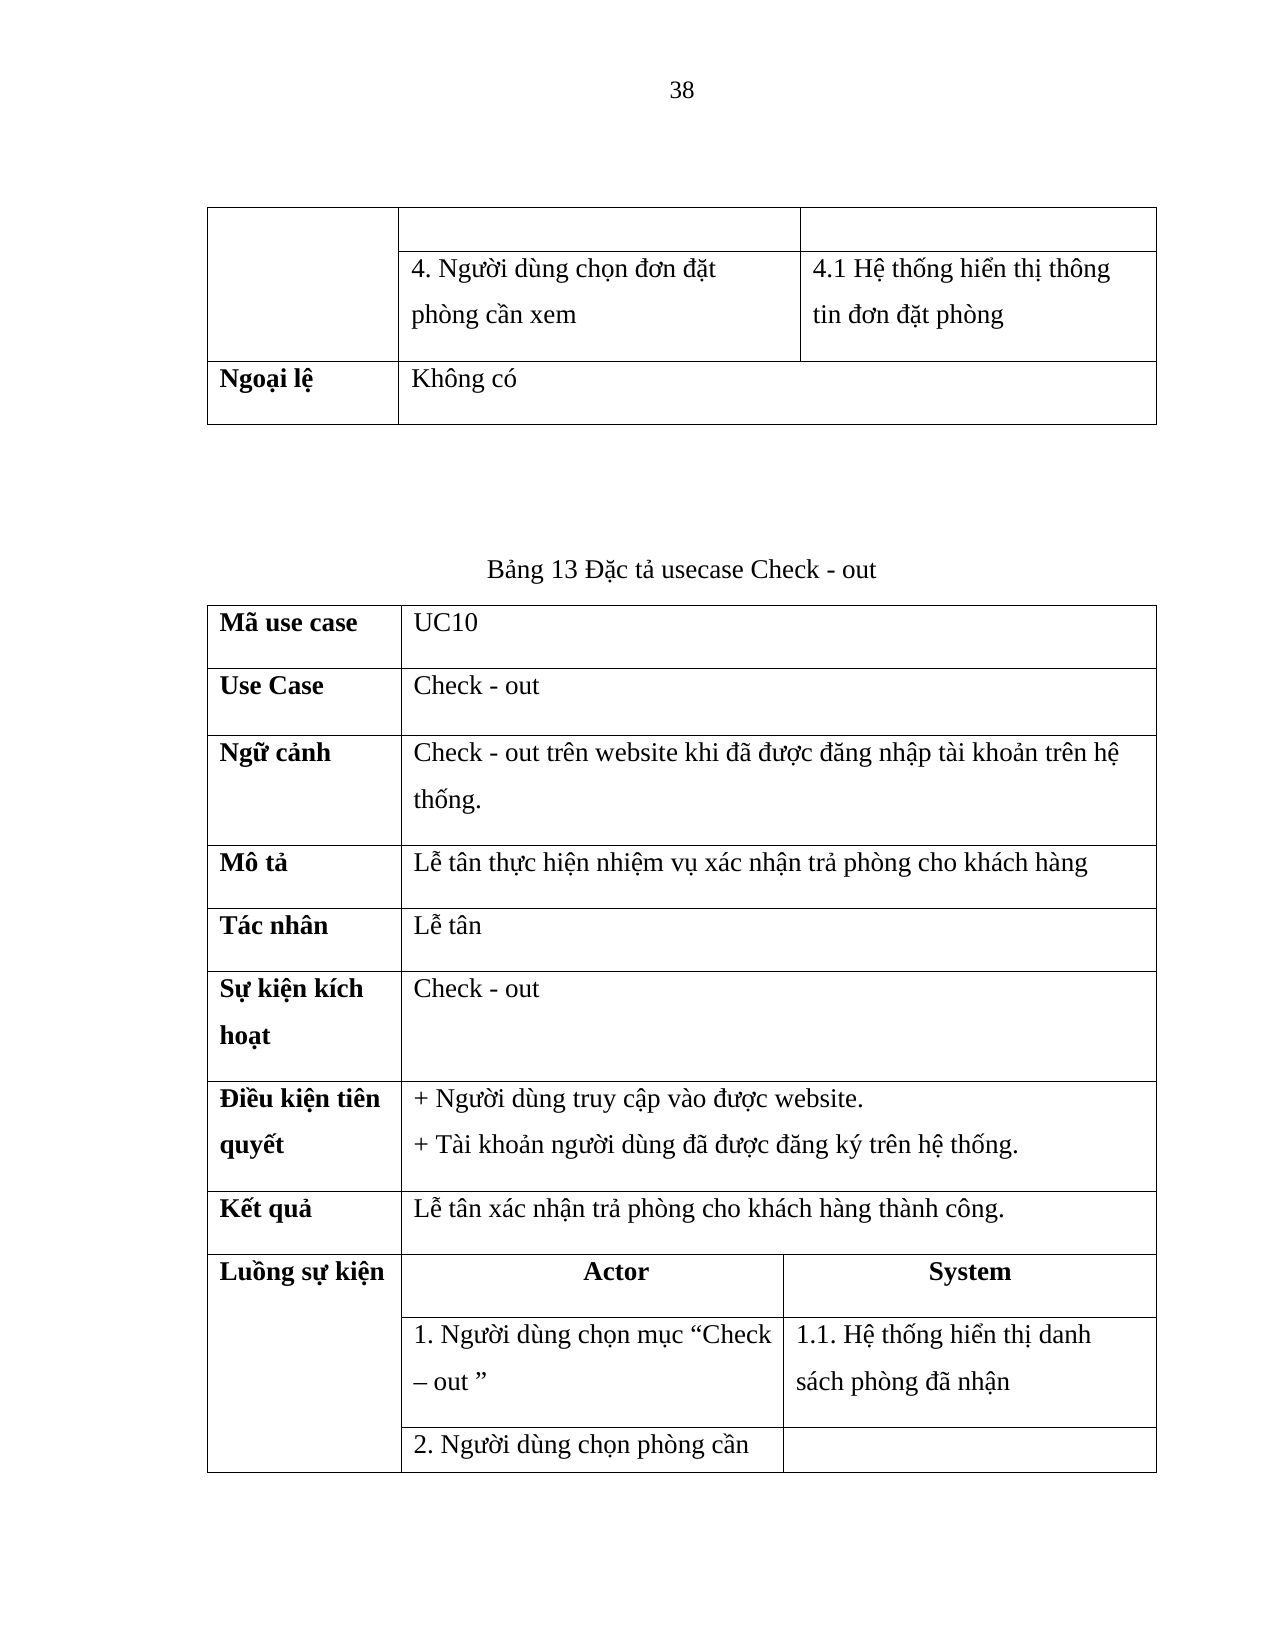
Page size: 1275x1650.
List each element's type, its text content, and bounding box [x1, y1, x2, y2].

table_cell Sự kiện kích hoạt [208, 972, 401, 1081]
table_cell Ngữ cảnh [208, 736, 401, 845]
table_header Mã use case [208, 606, 401, 668]
table_cell + Người dùng truy cập vào được website. + Tài khoản người dùng đã được đăng ký trên hệ thống. [402, 1082, 1156, 1191]
table_cell Ngoại lệ [208, 362, 398, 424]
table_cell Check - out trên website khi đã được đăng nhập tài khoản trên hệ thống. [402, 736, 1156, 845]
table_cell Mô tả [208, 846, 401, 908]
table_cell Điều kiện tiên quyết [208, 1082, 401, 1191]
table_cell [399, 208, 800, 251]
table_cell System [784, 1255, 1156, 1317]
table_cell Lễ tân thực hiện nhiệm vụ xác nhận trả phòng cho khách hàng [402, 846, 1156, 908]
table_cell Không có [399, 362, 1156, 424]
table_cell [402, 1428, 783, 1472]
table_cell 4. Người dùng chọn đơn đặt phòng cần xem [399, 252, 800, 361]
table_cell 1.1. Hệ thống hiển thị danh sách phòng đã nhận [784, 1318, 1156, 1427]
table_cell Lễ tân [402, 909, 1156, 971]
table_cell Lễ tân xác nhận trả phòng cho khách hàng thành công. [402, 1192, 1156, 1254]
table_header UC10 [402, 606, 1156, 668]
table_cell Use Case [208, 669, 401, 735]
table_cell 1. Người dùng chọn mục “Check – out ” [402, 1318, 783, 1427]
table_cell Tác nhân [208, 909, 401, 971]
table_cell 4.1 Hệ thống hiển thị thông tin đơn đặt phòng [801, 252, 1156, 361]
table_cell Check - out [402, 972, 1156, 1081]
table_cell Check - out [402, 669, 1156, 735]
table_cell Luồng sự kiện [208, 1255, 401, 1472]
table_cell Kết quả [208, 1192, 401, 1254]
table_cell Actor [402, 1255, 783, 1317]
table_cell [801, 208, 1156, 251]
table_cell [784, 1428, 1156, 1472]
